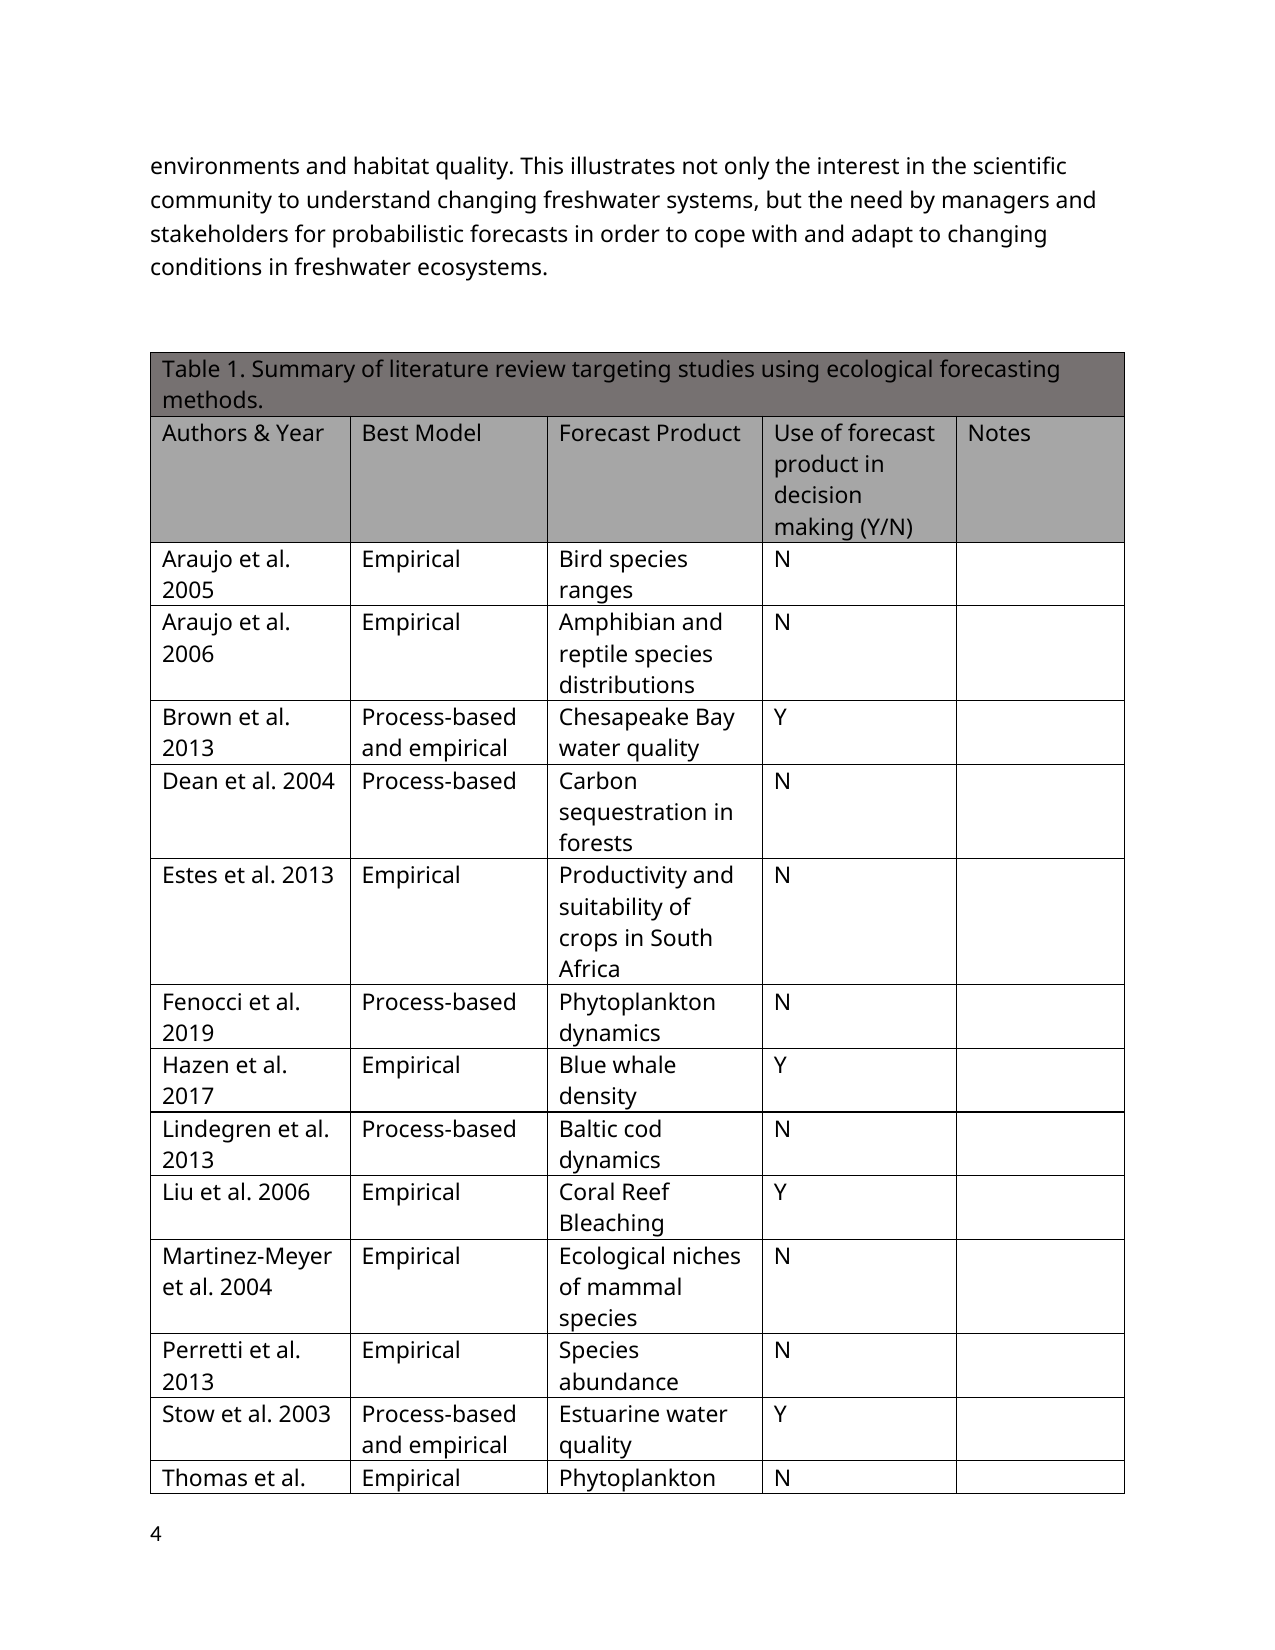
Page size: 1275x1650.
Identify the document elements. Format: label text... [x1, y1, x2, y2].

table_cell [957, 985, 1124, 1048]
table_cell Best Model [351, 417, 547, 542]
table_cell Estuarine water quality [548, 1398, 762, 1460]
table_cell Baltic cod dynamics [548, 1113, 762, 1175]
table_cell [957, 543, 1124, 605]
table_cell Empirical [351, 1240, 547, 1333]
table_cell N [763, 606, 956, 700]
table_cell N [763, 985, 956, 1048]
table_cell N [763, 1334, 956, 1397]
table_cell Brown et al. 2013 [151, 701, 350, 763]
table_cell Chesapeake Bay water quality [548, 701, 762, 763]
table_header Table 1. Summary of literature review targeting studies using ecological forecasting methods. [151, 353, 1124, 416]
table_cell Y [763, 1049, 956, 1111]
table_cell N [763, 543, 956, 605]
table_cell Araujo et al. 2005 [151, 543, 350, 605]
table_cell [957, 1113, 1124, 1175]
table_cell [957, 1334, 1124, 1397]
table_cell Fenocci et al. 2019 [151, 985, 350, 1048]
table_cell [957, 1240, 1124, 1333]
table_cell Process-based [351, 985, 547, 1048]
table_cell Bird species ranges [548, 543, 762, 605]
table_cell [548, 1461, 762, 1493]
table_cell Empirical [351, 543, 547, 605]
table_cell Species abundance [548, 1334, 762, 1397]
table_cell Empirical [351, 1461, 547, 1493]
table_cell Empirical [351, 606, 547, 700]
table_cell Process-based and empirical [351, 701, 547, 763]
table_cell Martinez-Meyer et al. 2004 [151, 1240, 350, 1333]
table_cell [957, 1461, 1124, 1493]
table_cell N [763, 1240, 956, 1333]
table_cell N [763, 859, 956, 984]
table_cell Ecological niches of mammal species [548, 1240, 762, 1333]
table_cell [957, 606, 1124, 700]
table_cell [957, 701, 1124, 763]
table_cell Process-based and empirical [351, 1398, 547, 1460]
table_cell Amphibian and reptile species distributions [548, 606, 762, 700]
table_cell Stow et al. 2003 [151, 1398, 350, 1460]
table_cell Y [763, 1176, 956, 1238]
table_cell Estes et al. 2013 [151, 859, 350, 984]
table_cell Empirical [351, 859, 547, 984]
table_cell Hazen et al. 2017 [151, 1049, 350, 1111]
table_cell Forecast Product [548, 417, 762, 542]
table_cell Perretti et al. 2013 [151, 1334, 350, 1397]
table_cell Process-based [351, 765, 547, 858]
table_cell Dean et al. 2004 [151, 765, 350, 858]
table_cell N [763, 765, 956, 858]
table_cell Productivity and suitability of crops in South Africa [548, 859, 762, 984]
table_cell Coral Reef Bleaching [548, 1176, 762, 1238]
table_cell [957, 1398, 1124, 1460]
table_cell Lindegren et al. 2013 [151, 1113, 350, 1175]
table_cell Empirical [351, 1049, 547, 1111]
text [150, 150, 1125, 282]
table_cell Empirical [351, 1334, 547, 1397]
table_cell N [763, 1461, 956, 1493]
table_cell Carbon sequestration in forests [548, 765, 762, 858]
table_cell Phytoplankton dynamics [548, 985, 762, 1048]
table_cell Blue whale density [548, 1049, 762, 1111]
table_cell Thomas et al. 2018 [151, 1461, 350, 1493]
table_cell [957, 1049, 1124, 1111]
table_cell Araujo et al. 2006 [151, 606, 350, 700]
table_cell [957, 765, 1124, 858]
table_cell [957, 1176, 1124, 1238]
table_cell N [763, 1113, 956, 1175]
table_cell Liu et al. 2006 [151, 1176, 350, 1238]
table_cell Empirical [351, 1176, 547, 1238]
table_cell [957, 859, 1124, 984]
table_cell Y [763, 701, 956, 763]
table_cell Y [763, 1398, 956, 1460]
table_cell Process-based [351, 1113, 547, 1175]
table_cell Use of forecast product in decision making (Y/N) [763, 417, 956, 542]
table_cell Authors & Year [151, 417, 350, 542]
table_cell Notes [957, 417, 1124, 542]
